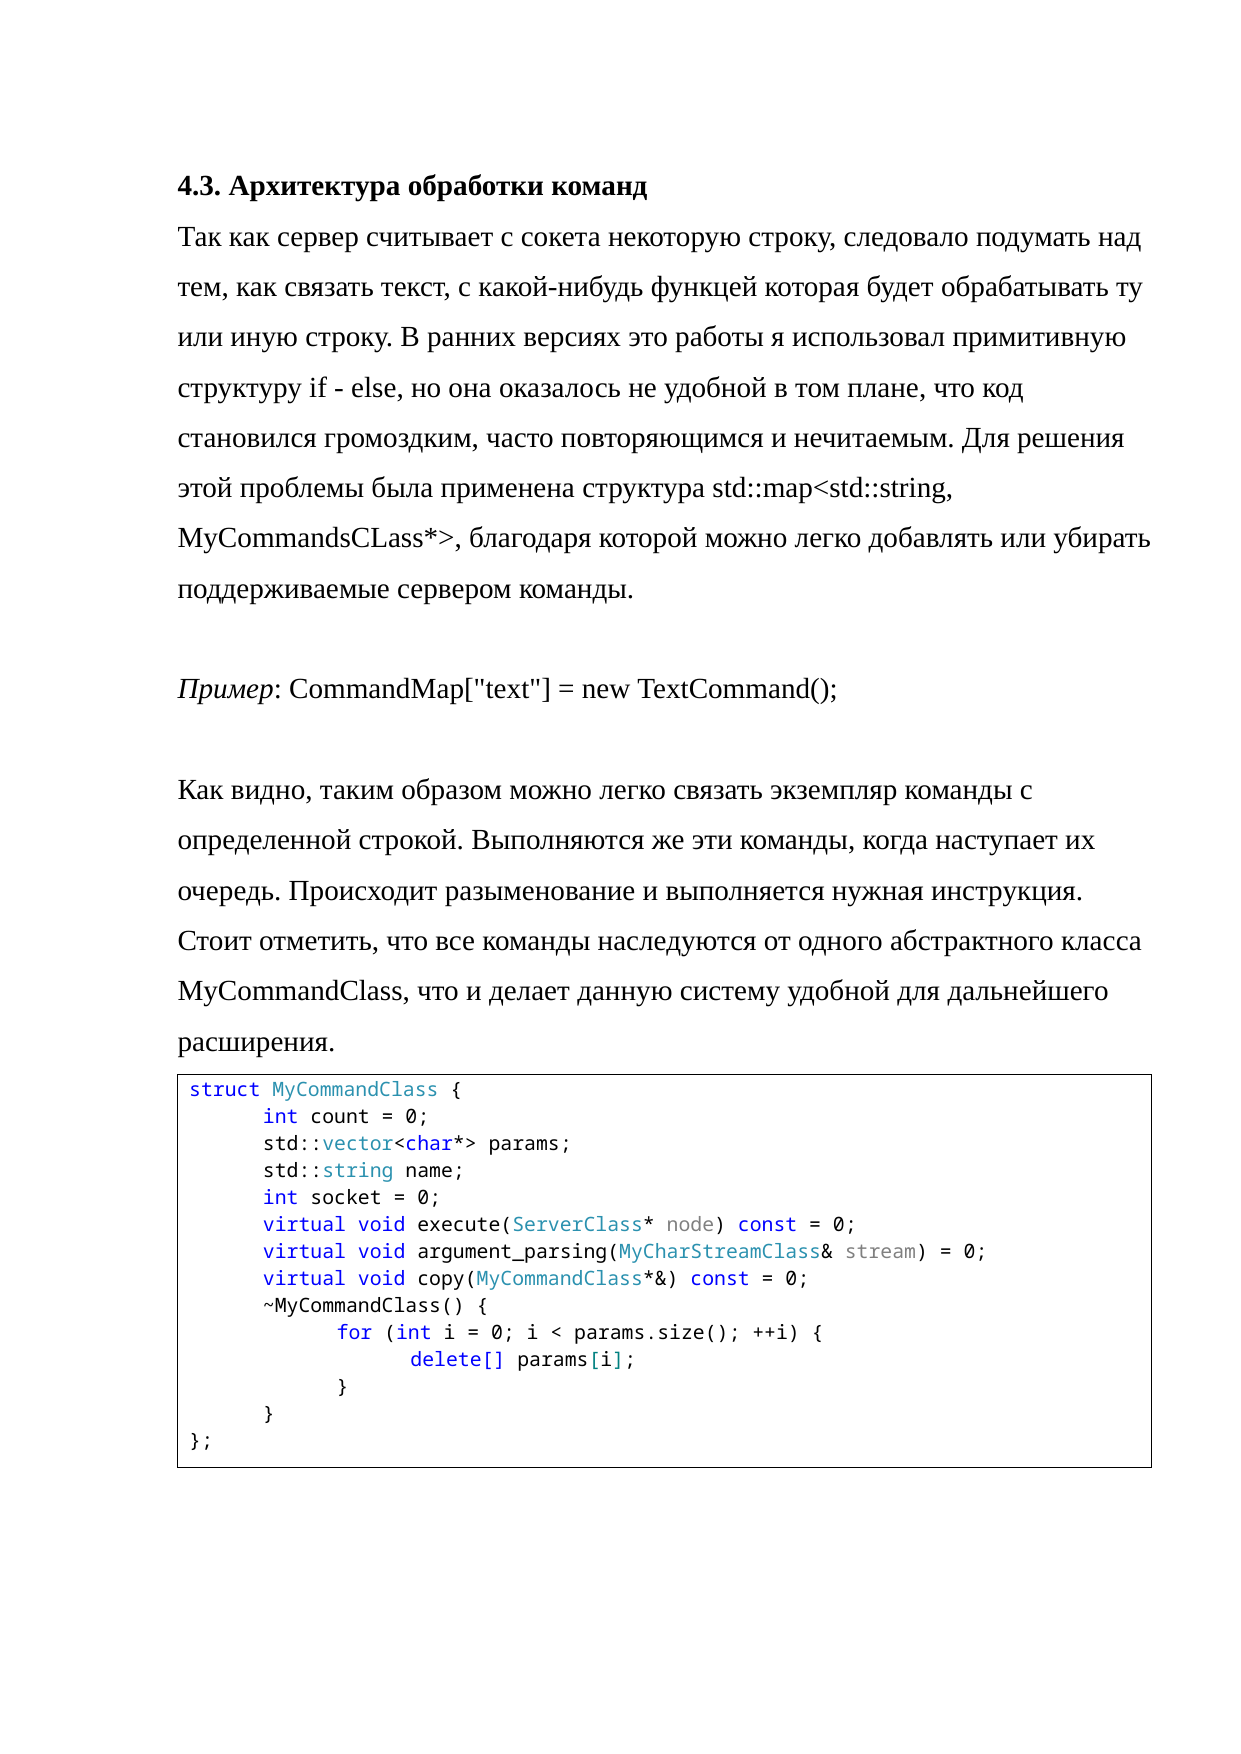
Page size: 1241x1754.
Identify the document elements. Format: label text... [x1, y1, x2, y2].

text Так как сервер считывает с сокета некоторую строку, следовало подумать над тем, как связать текст, с какой-нибудь функцей которая будет обрабатывать ту или иную строку. В ранних версиях это работы я использовал примитивную структуру if - else, но она оказалось не удобной в том плане, что код становился громоздким, часто повторяющимся и нечитаемым. Для решения этой проблемы была применена структура std::map<std::string, MyCommandsCLass*>, благодаря которой можно легко добавлять или убирать поддерживаемые сервером команды. [177, 219, 1152, 604]
text 4.3. Архитектура обработки команд [177, 168, 1152, 202]
text Как видно, таким образом можно легко связать экземпляр команды с определенной строкой. Выполняются же эти команды, когда наступает их очередь. Происходит разыменование и выполняется нужная инструкция. Стоит отметить, что все команды наследуются от одного абстрактного класса MyCommandClass, что и делает данную систему удобной для дальнейшего расширения. [177, 772, 1152, 1057]
table_header struct MyCommandClass { int count = 0; std::vector<char*> params; std::string name; int socket = 0; virtual void execute(ServerClass* node) const = 0; virtual void argument_parsing(MyCharStreamClass& stream) = 0; virtual void copy(MyCommandClass*&) const = 0; ~MyCommandClass() { for (int i = 0; i < params.size(); ++i) { delete[] params[i]; } } }; [178, 1075, 1151, 1467]
text Пример: CommandMap["text"] = new TextCommand(); [177, 672, 1152, 705]
